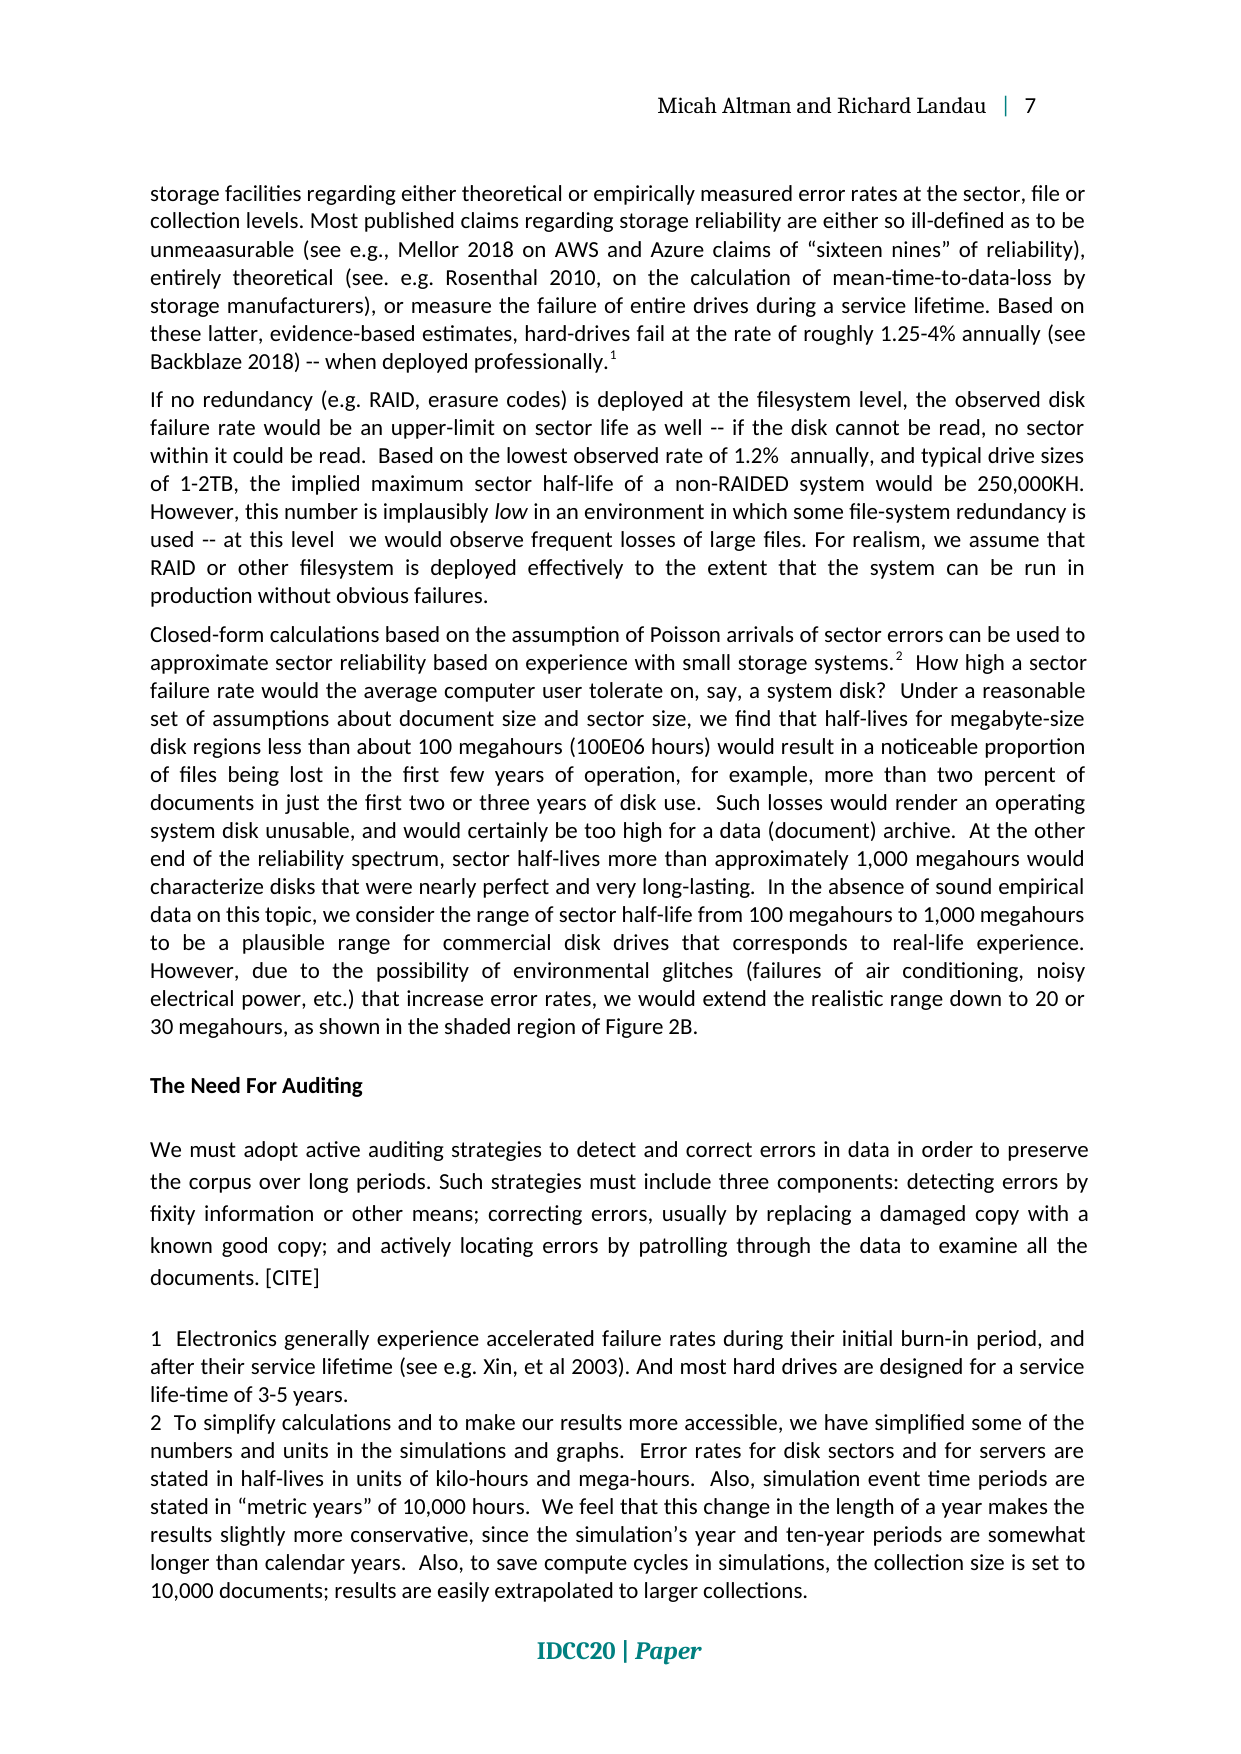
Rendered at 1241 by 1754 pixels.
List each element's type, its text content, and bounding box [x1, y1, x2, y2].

text If no redundancy (e.g. RAID, erasure codes) is deployed at the filesystem level, the observed disk failure rate would be an upper-limit on sector life as well -- if the disk cannot be read, no sector within it could be read. Based on the lowest observed rate of 1.2% annually, and typical drive sizes of 1-2TB, the implied maximum sector half-life of a non-RAIDED system would be 250,000KH. However, this number is implausibly low in an environment in which some file-system redundancy is used -- at this level we would observe frequent losses of large files. For realism, we assume that RAID or other filesystem is deployed effectively to the extent that the system can be run in production without obvious failures. [150, 385, 1087, 609]
subtitle The Need For Auditing [150, 1071, 1090, 1099]
text We must adopt active auditing strategies to detect and correct errors in data in order to preserve the corpus over long periods. Such strategies must include three components: detecting errors by fixity information or other means; correcting errors, usually by replacing a damaged copy with a known good copy; and actively locating errors by patrolling through the data to examine all the documents. [CITE] [150, 1135, 1090, 1292]
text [150, 179, 1087, 375]
text Closed-form calculations based on the assumption of Poisson arrivals of sector errors can be used to approximate sector reliability based on experience with small storage systems. How high a sector failure rate would the average computer user tolerate on, say, a system disk? Under a reasonable set of assumptions about document size and sector size, we find that half-lives for megabyte-size disk regions less than about 100 megahours (100E06 hours) would result in a noticeable proportion of files being lost in the first few years of operation, for example, more than two percent of documents in just the first two or three years of disk use. Such losses would render an operating system disk unusable, and would certainly be too high for a data (document) archive. At the other end of the reliability spectrum, sector half-lives more than approximately 1,000 megahours would characterize disks that were nearly perfect and very long-lasting. In the absence of sound empirical data on this topic, we consider the range of sector half-life from 100 megahours to 1,000 megahours to be a plausible range for commercial disk drives that corresponds to real-life experience. However, due to the possibility of environmental glitches (failures of air conditioning, noisy electrical power, etc.) that increase error rates, we would extend the realistic range down to 20 or 30 megahours, as shown in the shaded region of Figure 2B. [150, 620, 1087, 1040]
